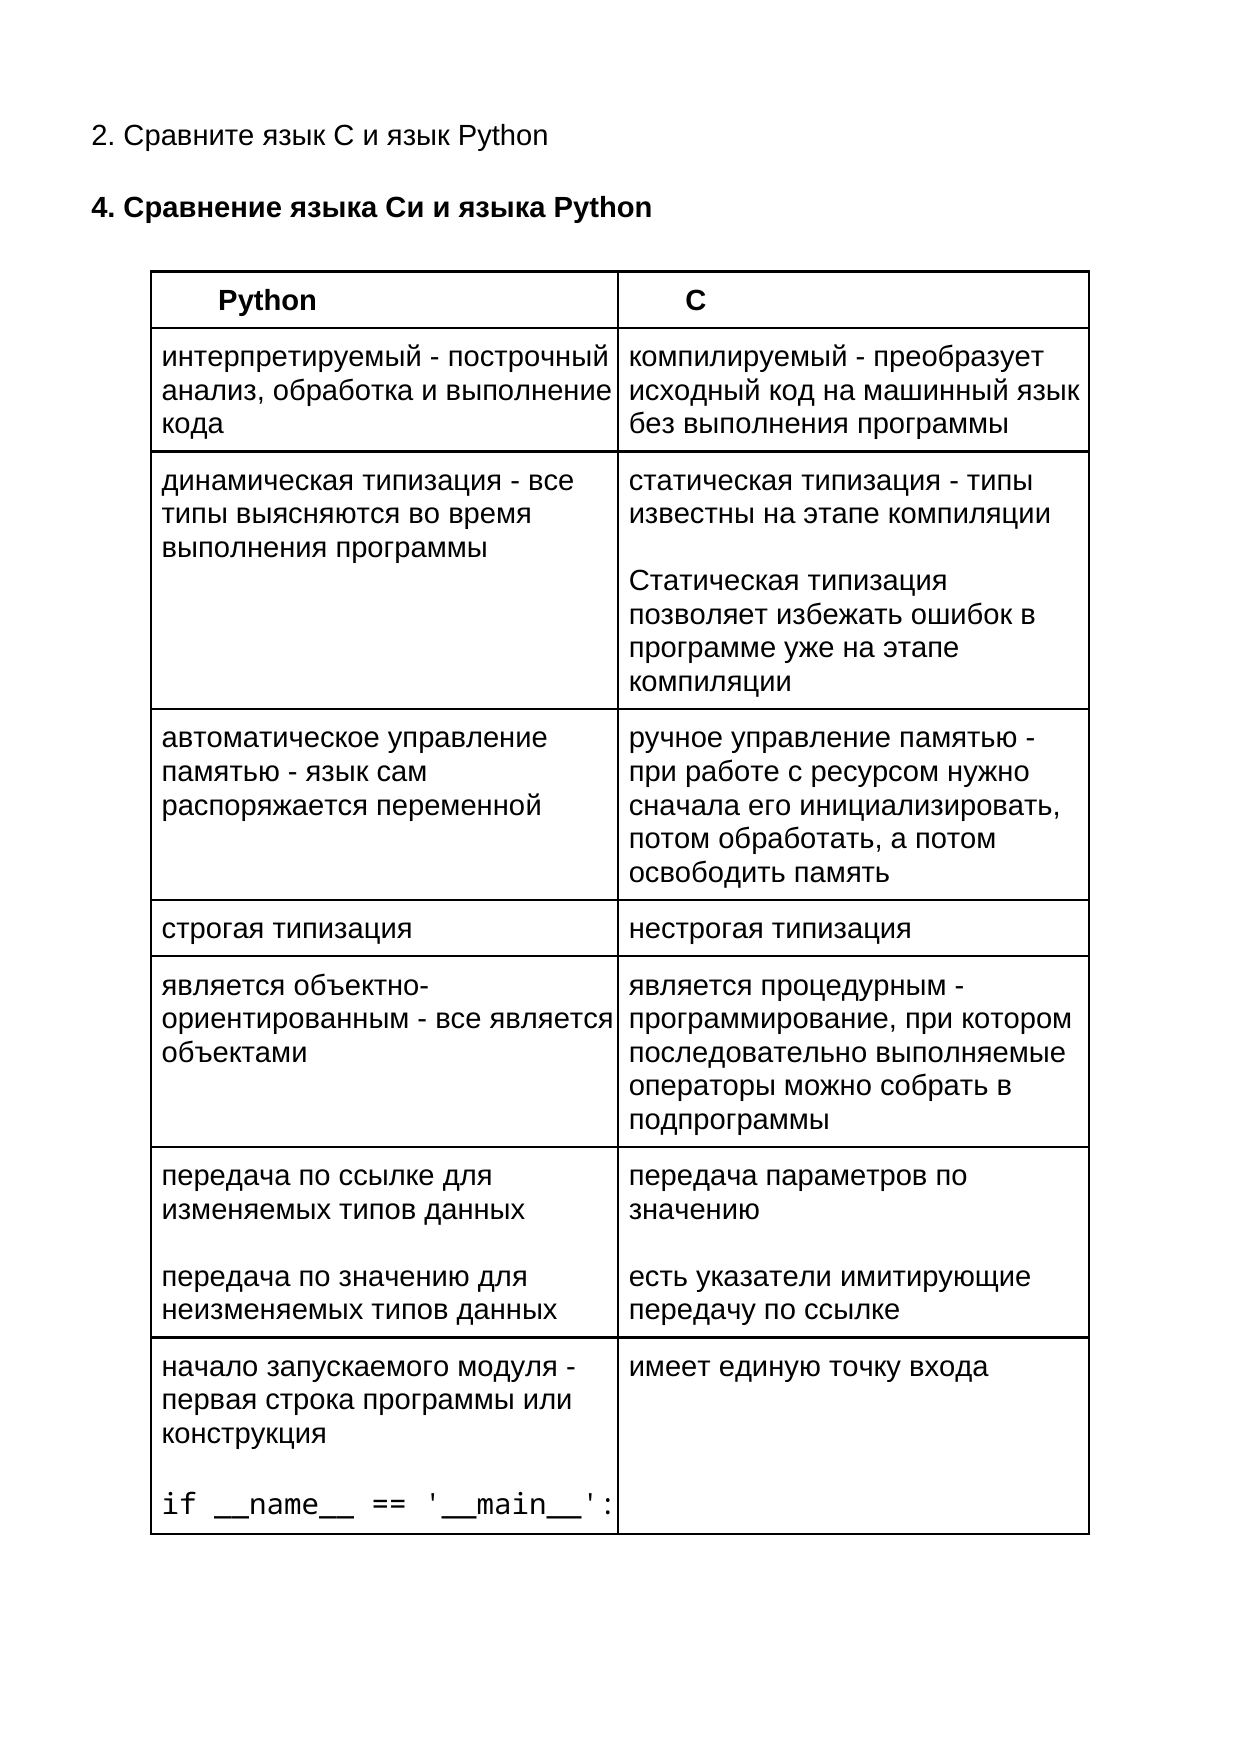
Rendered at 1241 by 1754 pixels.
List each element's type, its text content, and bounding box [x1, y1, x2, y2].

subtitle 2. Сравните язык C и язык Python [91, 118, 1153, 152]
table_cell передача по ссылке для изменяемых типов данных передача по значению для неизменяемых типов данных [152, 1148, 617, 1336]
table_cell автоматическое управление памятью - язык сам распоряжается переменной [152, 710, 617, 899]
table_cell ручное управление памятью - при работе с ресурсом нужно сначала его инициализировать, потом обработать, а потом освободить память [619, 710, 1088, 899]
table_cell интерпретируемый - построчный анализ, обработка и выполнение кода [152, 329, 617, 450]
table_cell нестрогая типизация [619, 901, 1088, 955]
table_cell имеет единую точку входа [619, 1339, 1088, 1533]
table_cell статическая типизация - типы известны на этапе компиляции Статическая типизация позволяет избежать ошибок в программе уже на этапе компиляции [619, 453, 1088, 708]
table_cell строгая типизация [152, 901, 617, 955]
table_cell передача параметров по значению есть указатели имитирующие передачу по ссылке [619, 1148, 1088, 1336]
table_cell является объектно-ориентированным - все является объектами [152, 957, 617, 1146]
table_cell динамическая типизация - все типы выясняются во время выполнения программы [152, 453, 617, 708]
table_cell компилируемый - преобразует исходный код на машинный язык без выполнения программы [619, 329, 1088, 450]
table_header Python [152, 273, 617, 327]
subtitle 4. Сравнение языка Си и языка Python [91, 190, 1153, 223]
table_cell является процедурным - программирование, при котором последовательно выполняемые операторы можно собрать в подпрограммы [619, 957, 1088, 1146]
table_cell начало запускаемого модуля - первая строка программы или конструкция if __name__ == '__main__': [152, 1339, 617, 1533]
table_header C [619, 273, 1088, 327]
